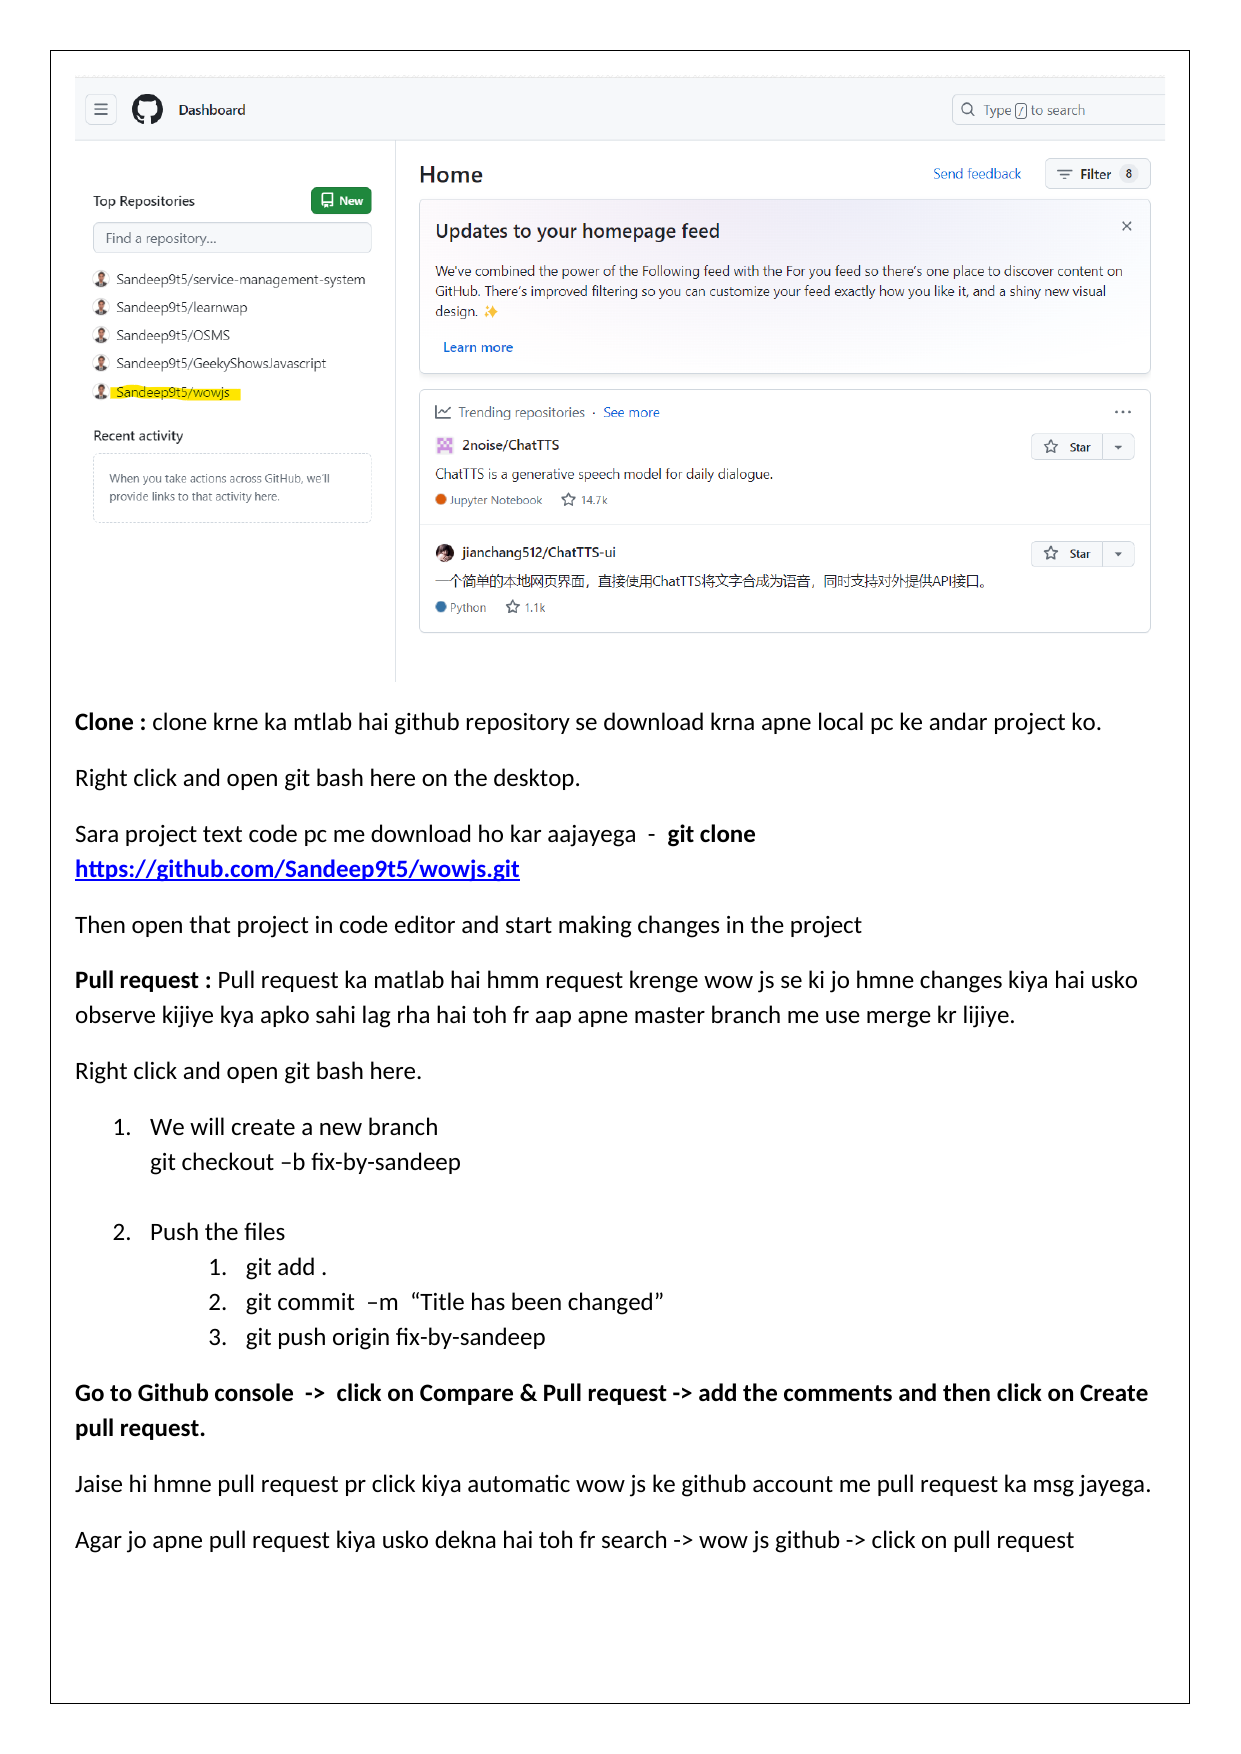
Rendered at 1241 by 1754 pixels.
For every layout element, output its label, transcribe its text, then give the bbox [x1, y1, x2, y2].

picture [75, 75, 1166, 682]
text Clone : clone krne ka mtlab hai github repository se download krna apne local pc ke andar project ko. [75, 706, 1165, 737]
text Right click and open git bash here on the desktop. [75, 762, 1165, 793]
list git commit –m “Title has been changed” [208, 1286, 1165, 1317]
list git checkout –b fix-by-sandeep [150, 1146, 1165, 1177]
list We will create a new branch [112, 1111, 1165, 1142]
text Right click and open git bash here. [75, 1055, 1165, 1086]
text Then open that project in code editor and start making changes in the project [75, 909, 1165, 939]
text Sara project text code pc me download ho kar aajayega - git clone https://github.com/Sandeep9t5/wowjs.git [75, 818, 1165, 883]
list git push origin fix-by-sandeep [208, 1321, 1165, 1352]
text Jaise hi hmne pull request pr click kiya automatic wow js ke github account me pull request ka msg jayega. [75, 1468, 1165, 1498]
list git add . [208, 1251, 1165, 1282]
text Go to Github console -> click on Compare & Pull request -> add the comments and then click on Create pull request. [75, 1377, 1165, 1443]
text Agar jo apne pull request kiya usko dekna hai toh fr search -> wow js github -> click on pull request [75, 1524, 1165, 1554]
text Pull request : Pull request ka matlab hai hmm request krenge wow js se ki jo hmne changes kiya hai usko observe kijiye kya apko sahi lag rha hai toh fr aap apne master branch me use merge kr lijiye. [75, 964, 1165, 1030]
list Push the files [112, 1216, 1165, 1247]
